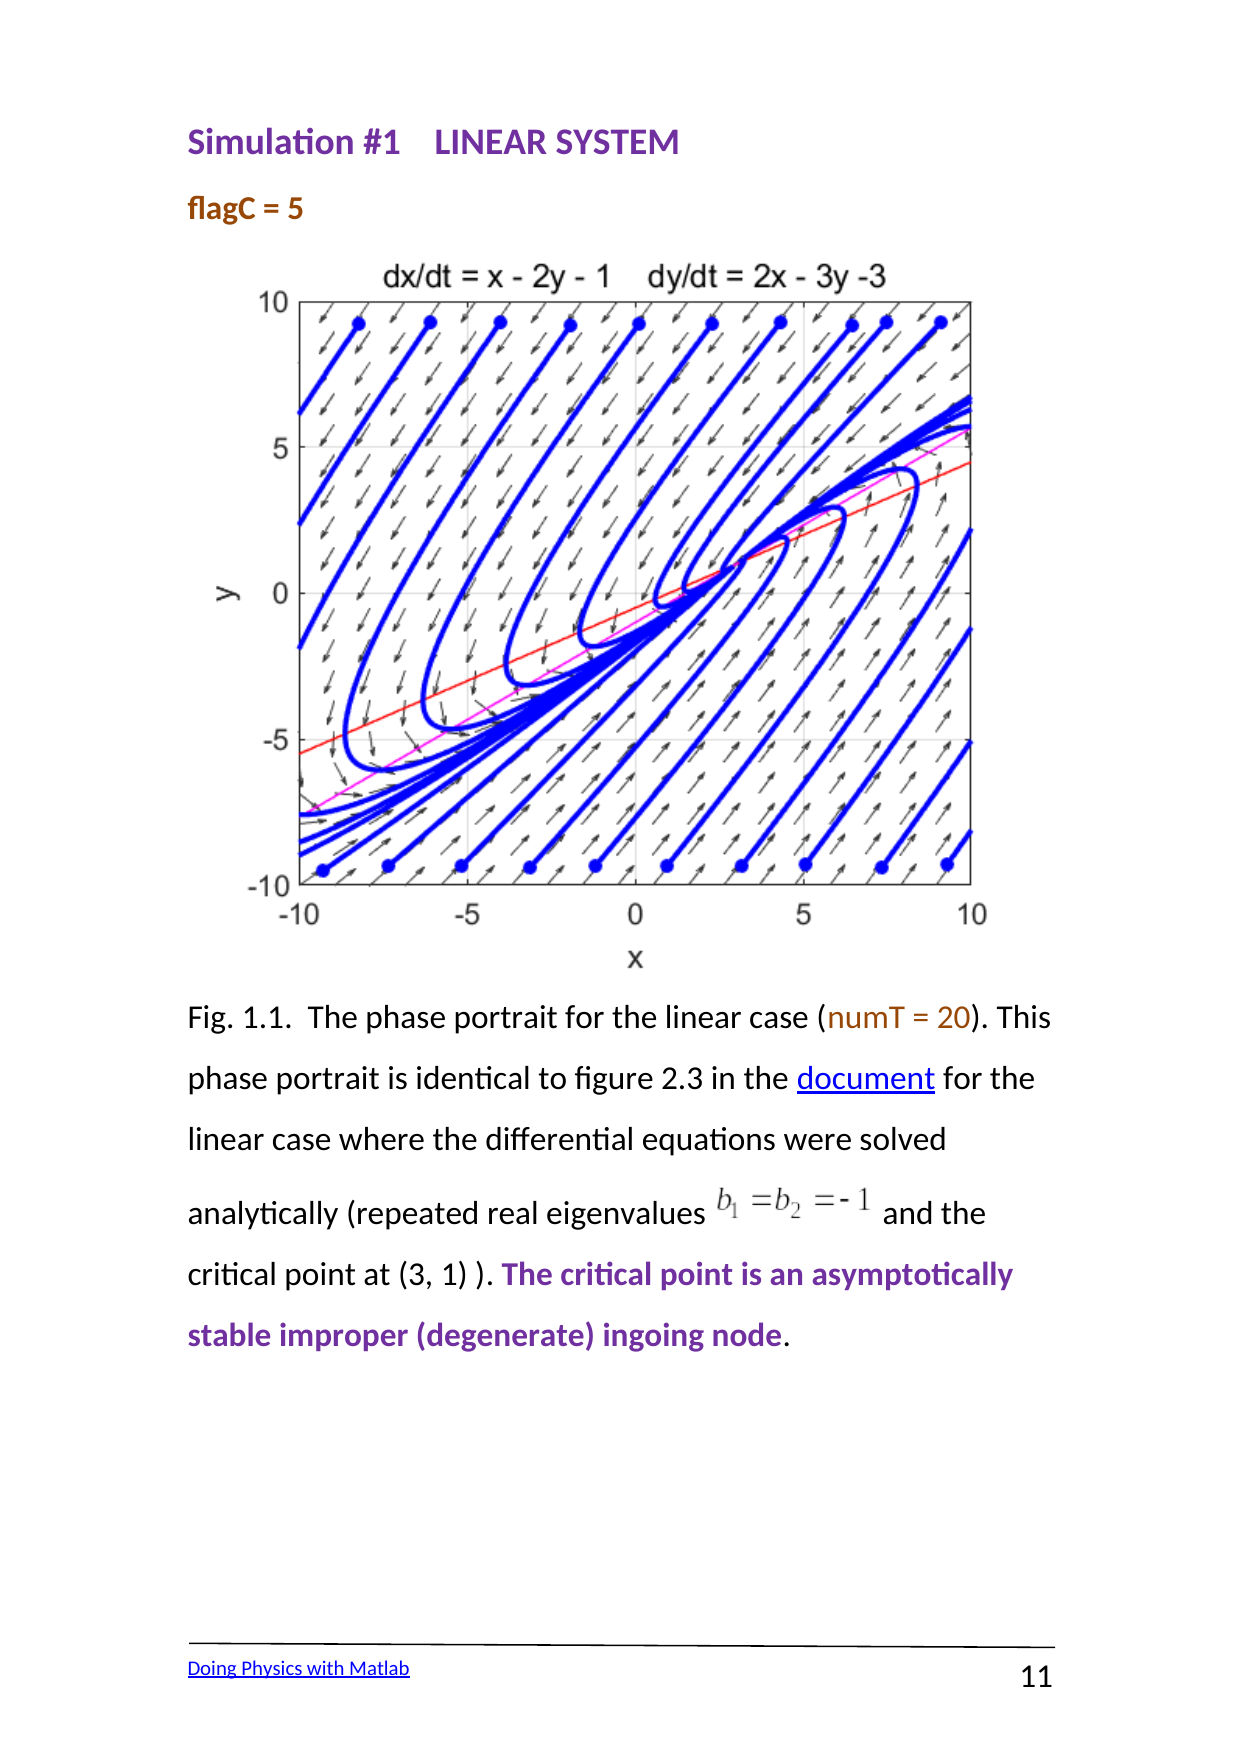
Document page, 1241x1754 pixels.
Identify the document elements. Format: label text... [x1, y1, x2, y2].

picture [187, 247, 1053, 976]
text flagC = 5 [187, 187, 1053, 228]
text Simulation #1 LINEAR SYSTEM [187, 118, 1053, 164]
text Fig. 1.1. The phase portrait for the linear case (numT = 20). This phase portrait is identical to figure 2.3 in the document for the linear case where the differential equations were solved analytically (repeated real eigenvalues and the critical point at (3, 1) ). The critical point is an asymptotically stable improper (degenerate) ingoing node. [187, 996, 1053, 1354]
